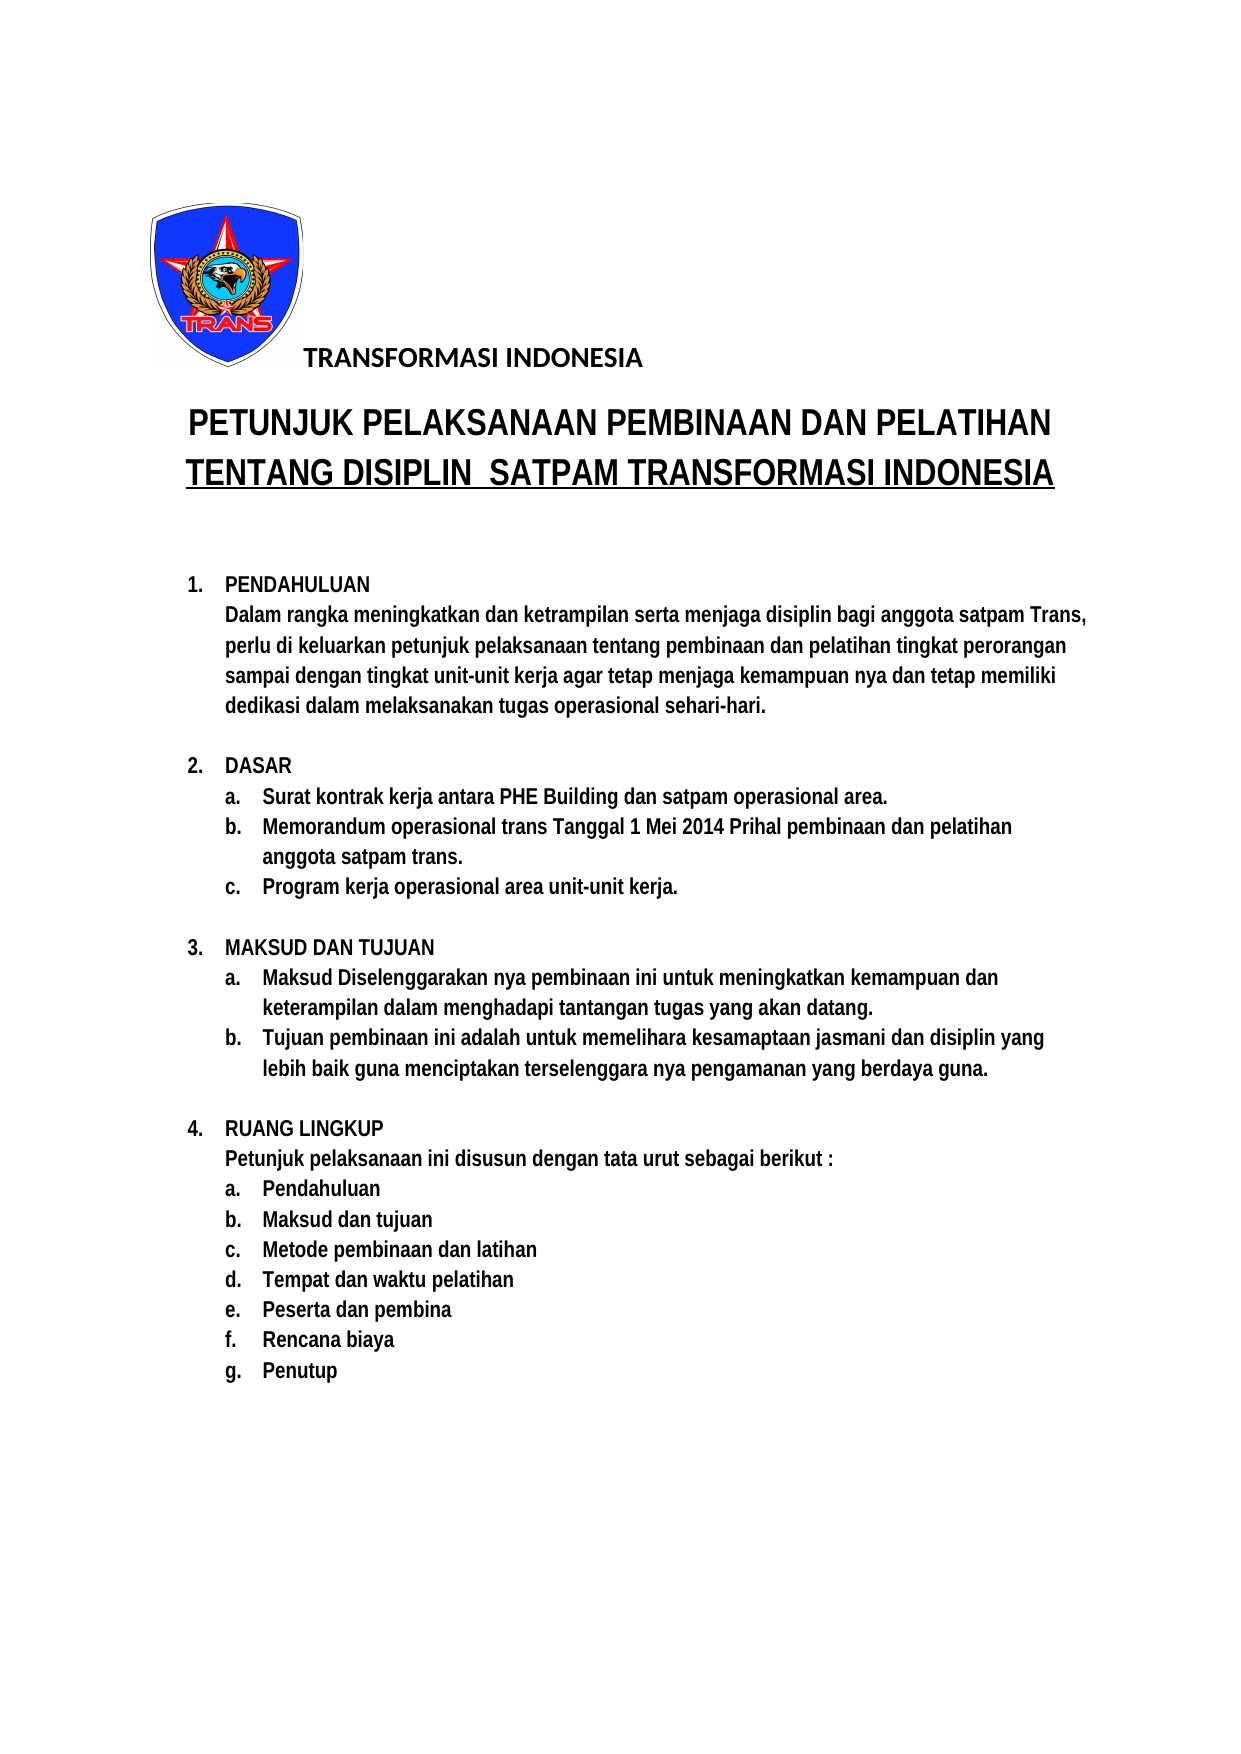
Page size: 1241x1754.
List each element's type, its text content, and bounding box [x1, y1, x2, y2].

list MAKSUD DAN TUJUAN [187, 934, 1090, 960]
list Memorandum operasional trans Tanggal 1 Mei 2014 Prihal pembinaan dan pelatihan anggota satpam trans. [225, 813, 1090, 869]
list Tujuan pembinaan ini adalah untuk memelihara kesamaptaan jasmani dan disiplin yang lebih baik guna menciptakan terselenggara nya pengamanan yang berdaya guna. [225, 1024, 1090, 1081]
list Maksud dan tujuan [225, 1206, 1090, 1232]
list Peserta dan pembina [225, 1296, 1090, 1322]
list Penutup [225, 1357, 1090, 1383]
picture [150, 203, 304, 367]
text PETUNJUK PELAKSANAAN PEMBINAAN DAN PELATIHAN TENTANG DISIPLIN SATPAM TRANSFORMASI INDONESIA [150, 401, 1090, 493]
list Tempat dan waktu pelatihan [225, 1266, 1090, 1292]
list RUANG LINGKUP [187, 1115, 1090, 1141]
list DASAR [187, 752, 1090, 779]
list Maksud Diselenggarakan nya pembinaan ini untuk meningkatkan kemampuan dan keterampilan dalam menghadapi tantangan tugas yang akan datang. [225, 964, 1090, 1020]
list Program kerja operasional area unit-unit kerja. [225, 873, 1090, 899]
list Metode pembinaan dan latihan [225, 1236, 1090, 1262]
text TRANSFORMASI INDONESIA [150, 203, 1090, 374]
list Rencana biaya [225, 1326, 1090, 1353]
list PENDAHULUAN [187, 571, 1090, 597]
list Surat kontrak kerja antara PHE Building dan satpam operasional area. [225, 783, 1090, 809]
list Dalam rangka meningkatkan dan ketrampilan serta menjaga disiplin bagi anggota satpam Trans, perlu di keluarkan petunjuk pelaksanaan tentang pembinaan dan pelatihan tingkat perorangan sampai dengan tingkat unit-unit kerja agar tetap menjaga kemampuan nya dan tetap memiliki dedikasi dalam melaksanakan tugas operasional sehari-hari. [225, 601, 1090, 718]
list Pendahuluan [225, 1175, 1090, 1202]
list Petunjuk pelaksanaan ini disusun dengan tata urut sebagai berikut : [225, 1145, 1090, 1171]
